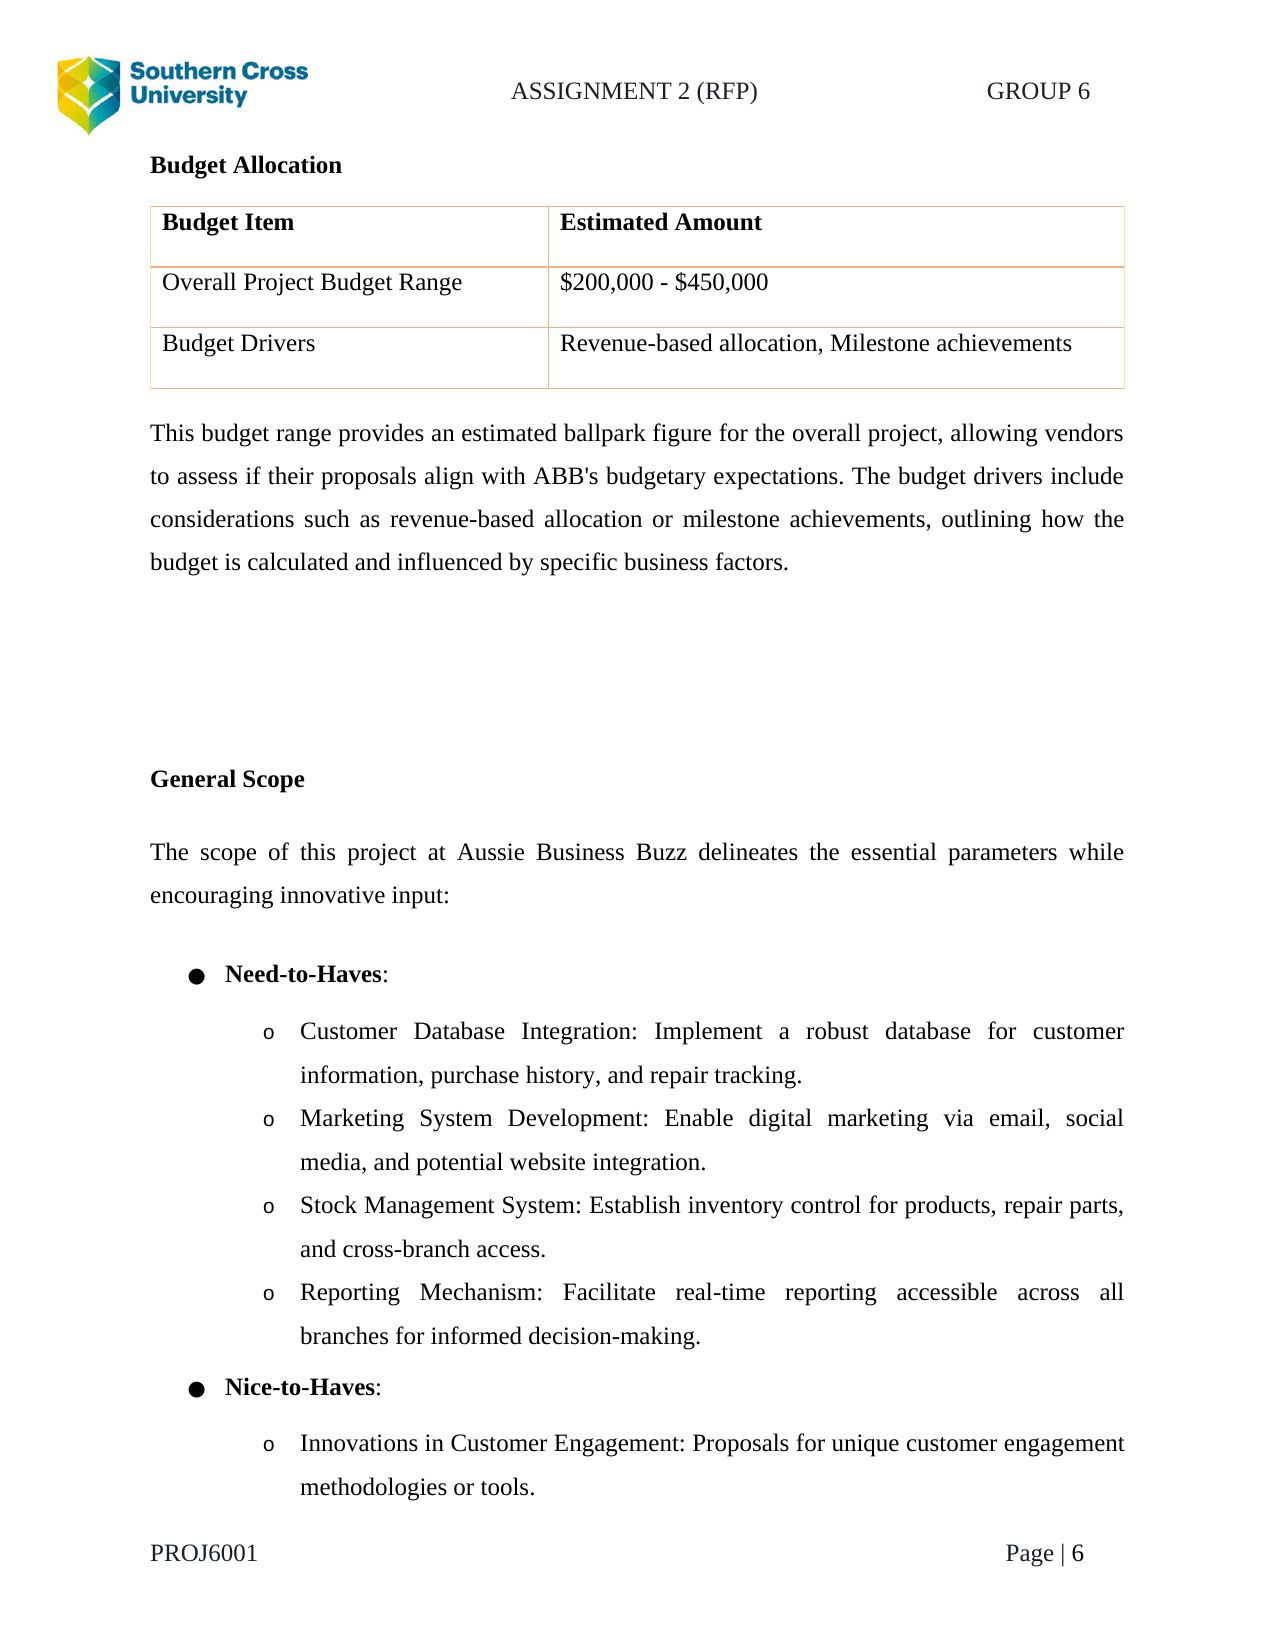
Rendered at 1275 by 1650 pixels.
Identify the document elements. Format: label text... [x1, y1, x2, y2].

table_cell Budget Drivers [151, 328, 548, 388]
picture [57, 55, 316, 138]
list Nice-to-Haves: [187, 1364, 1125, 1407]
list Stock Management System: Establish inventory control for products, repair parts, and cross-branch access. [262, 1190, 1125, 1263]
list Customer Database Integration: Implement a robust database for customer information, purchase history, and repair tracking. [262, 1016, 1125, 1089]
list Reporting Mechanism: Facilitate real-time reporting accessible across all branches for informed decision-making. [262, 1277, 1125, 1350]
table_cell Revenue-based allocation, Milestone achievements [549, 328, 1124, 388]
text This budget range provides an estimated ballpark figure for the overall project, allowing vendors to assess if their proposals align with ABB's budgetary expectations. The budget drivers include considerations such as revenue-based allocation or milestone achievements, outlining how the budget is calculated and influenced by specific business factors. [150, 418, 1125, 576]
list Need-to-Haves: [187, 952, 1125, 995]
list Marketing System Development: Enable digital marketing via email, social media, and potential website integration. [262, 1103, 1125, 1176]
table_cell Overall Project Budget Range [151, 268, 548, 327]
text The scope of this project at Aussie Business Buzz delineates the essential parameters while encouraging innovative input: [150, 837, 1125, 908]
table_header Budget Item [151, 207, 548, 266]
table_cell $200,000 - $450,000 [549, 268, 1124, 327]
table_header Estimated Amount [549, 207, 1124, 266]
subtitle Budget Allocation [150, 150, 1125, 179]
subtitle General Scope [150, 764, 1125, 793]
list Innovations in Customer Engagement: Proposals for unique customer engagement methodologies or tools. [262, 1428, 1125, 1501]
